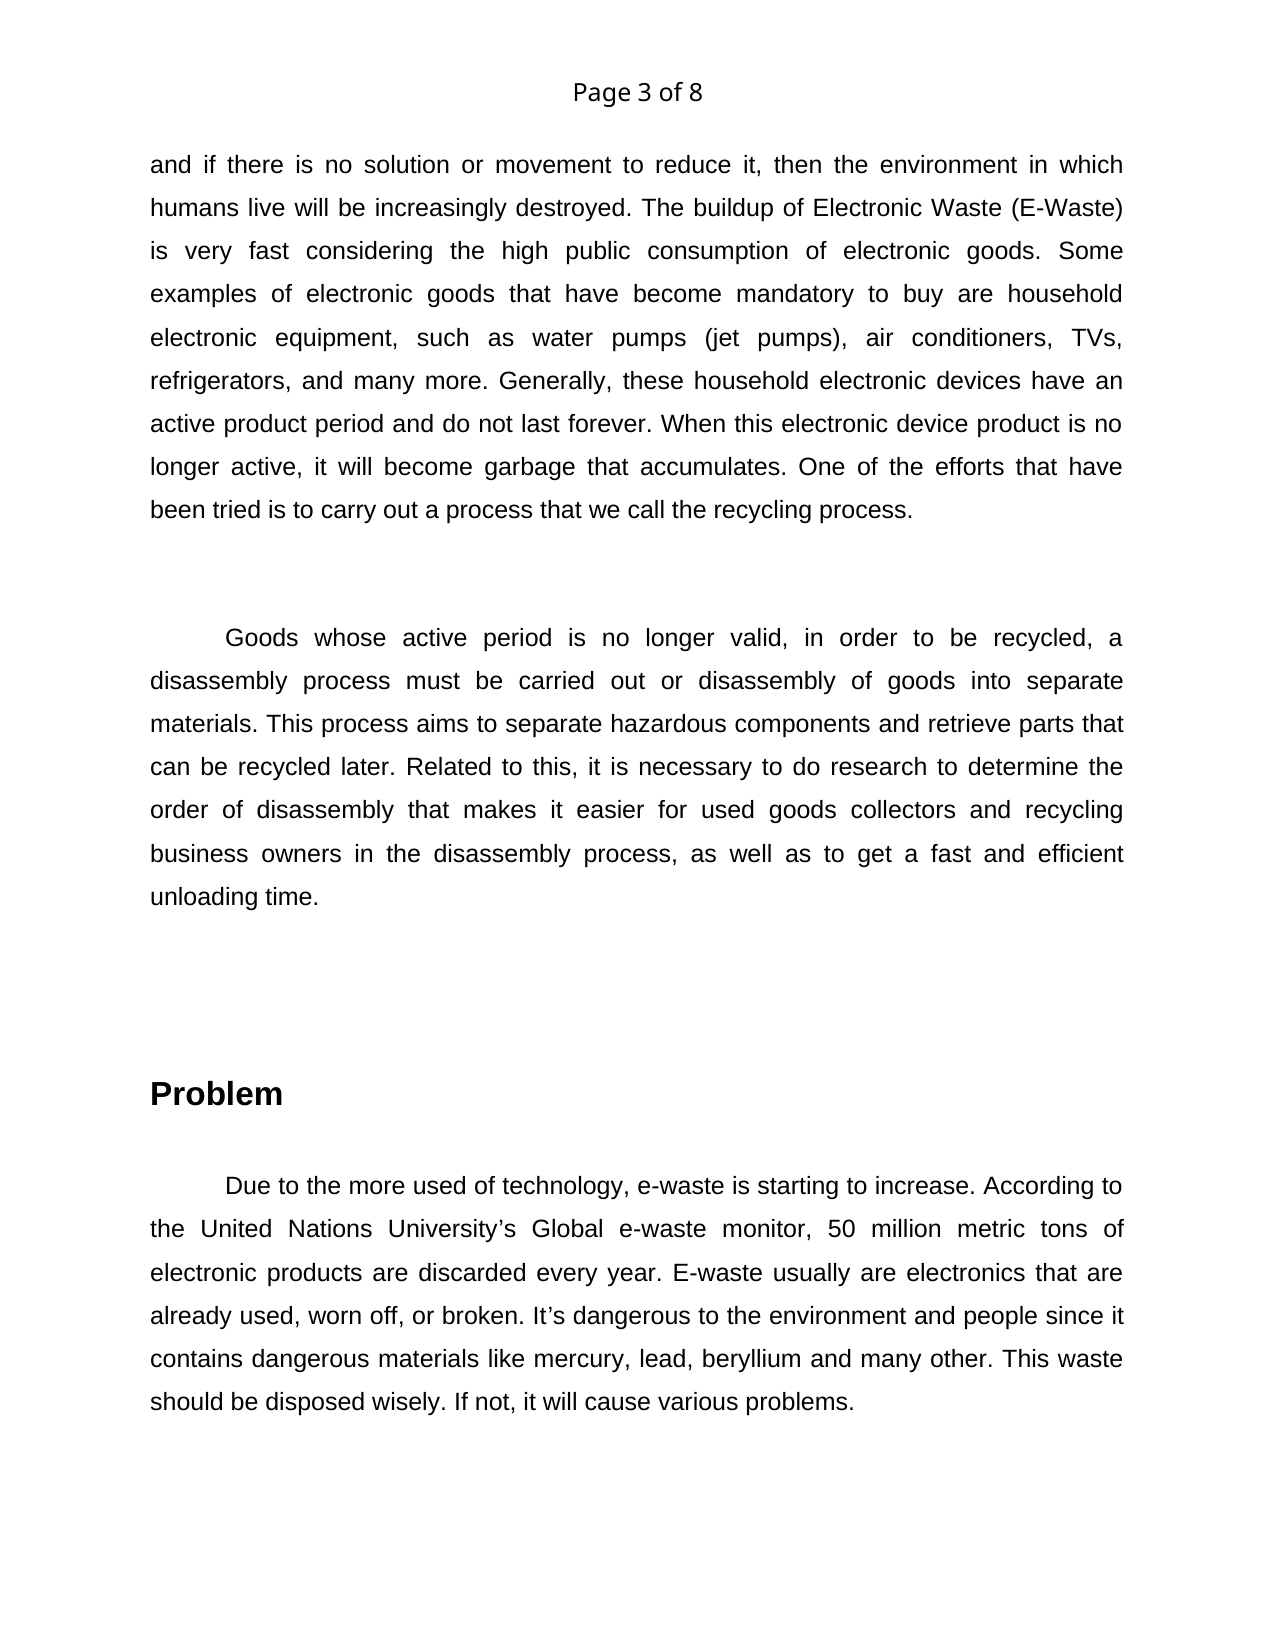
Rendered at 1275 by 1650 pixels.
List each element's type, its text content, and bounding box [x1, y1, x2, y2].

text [150, 150, 1125, 524]
text Problem [150, 1073, 1125, 1112]
text Due to the more used of technology, e-waste is starting to increase. According to the United Nations University’s Global e-waste monitor, 50 million metric tons of electronic products are discarded every year. E-waste usually are electronics that are already used, worn off, or broken. It’s dangerous to the environment and people since it contains dangerous materials like mercury, lead, beryllium and many other. This waste should be disposed wisely. If not, it will cause various problems. [150, 1171, 1125, 1416]
text Goods whose active period is no longer valid, in order to be recycled, a disassembly process must be carried out or disassembly of goods into separate materials. This process aims to separate hazardous components and retrieve parts that can be recycled later. Related to this, it is necessary to do research to determine the order of disassembly that makes it easier for used goods collectors and recycling business owners in the disassembly process, as well as to get a fast and efficient unloading time. [150, 623, 1125, 910]
